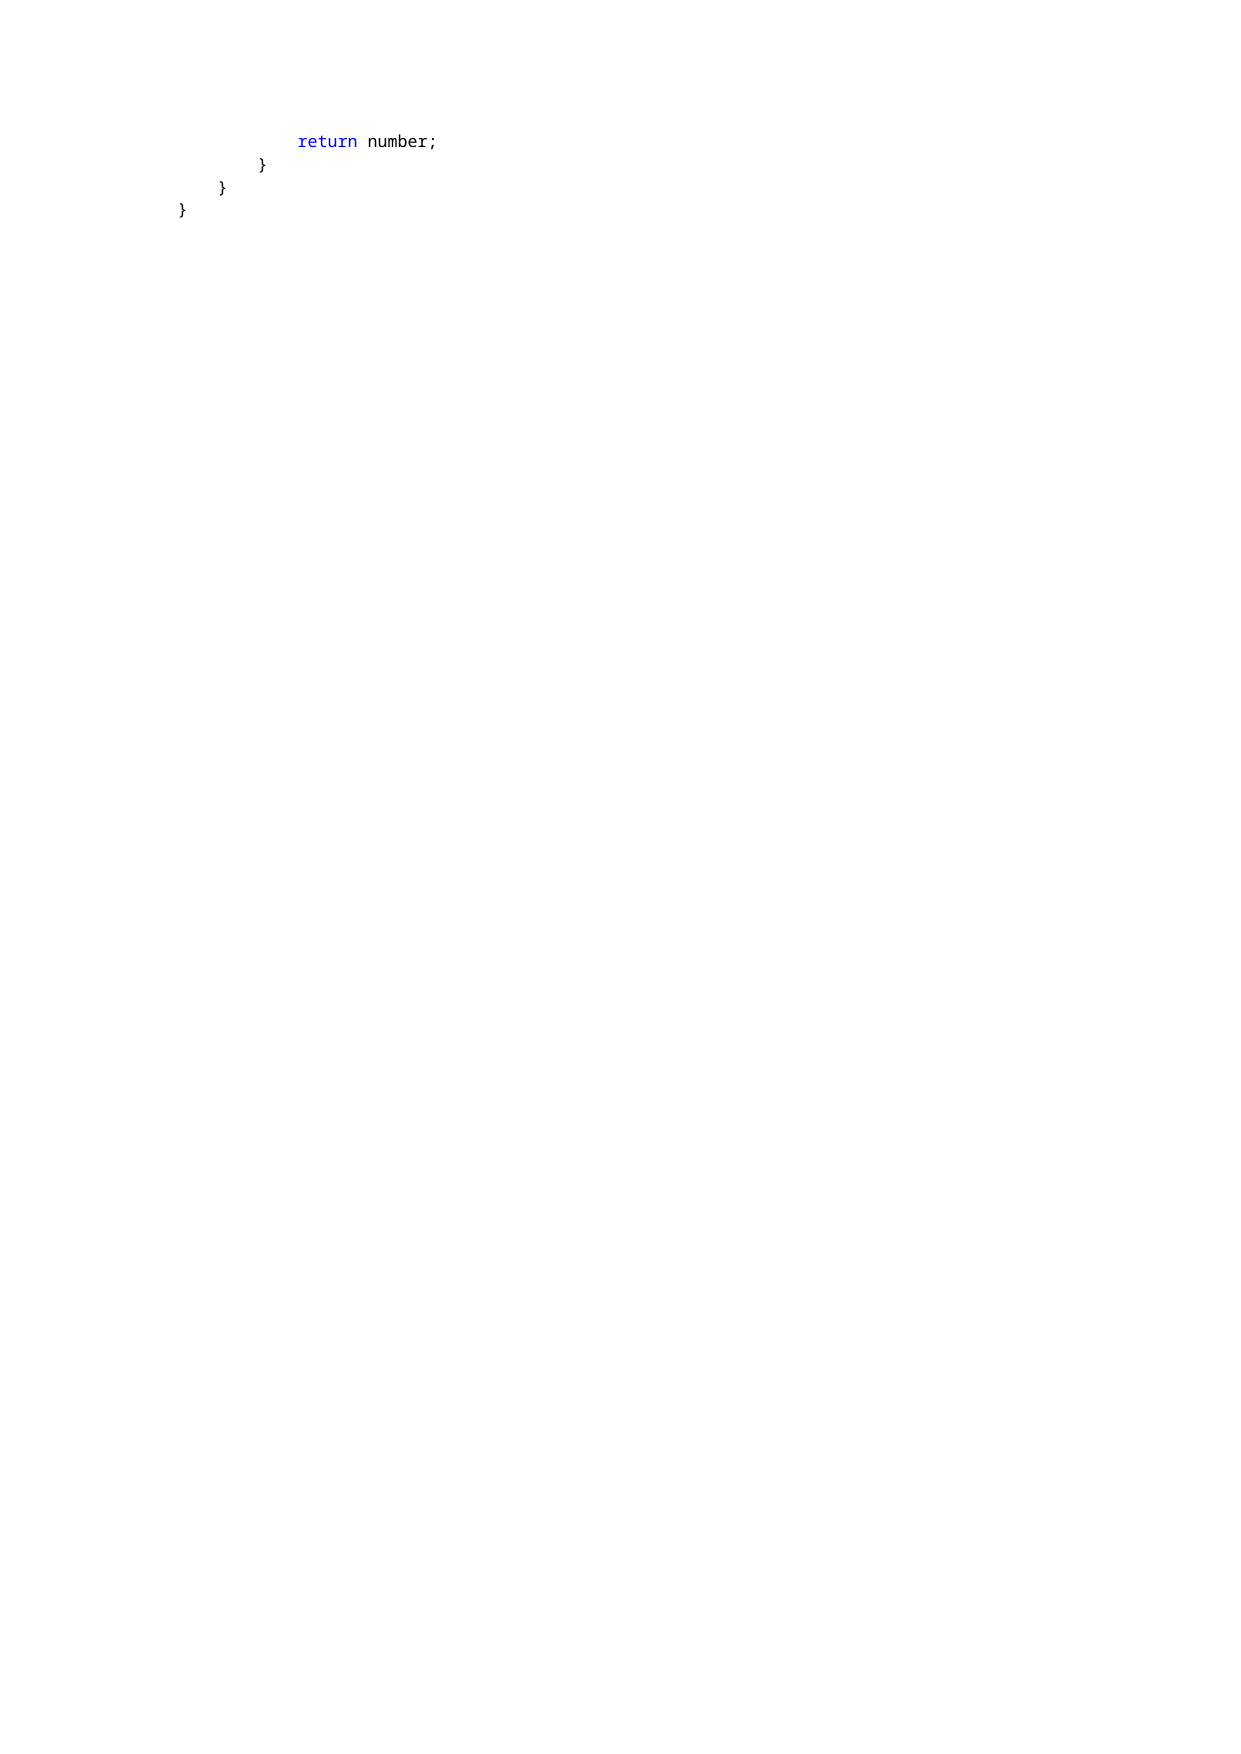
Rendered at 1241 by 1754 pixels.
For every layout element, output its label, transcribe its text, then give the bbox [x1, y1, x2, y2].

text } [177, 153, 1122, 175]
text return number; [177, 130, 1122, 153]
text } [177, 198, 1122, 221]
text } [177, 175, 1122, 198]
